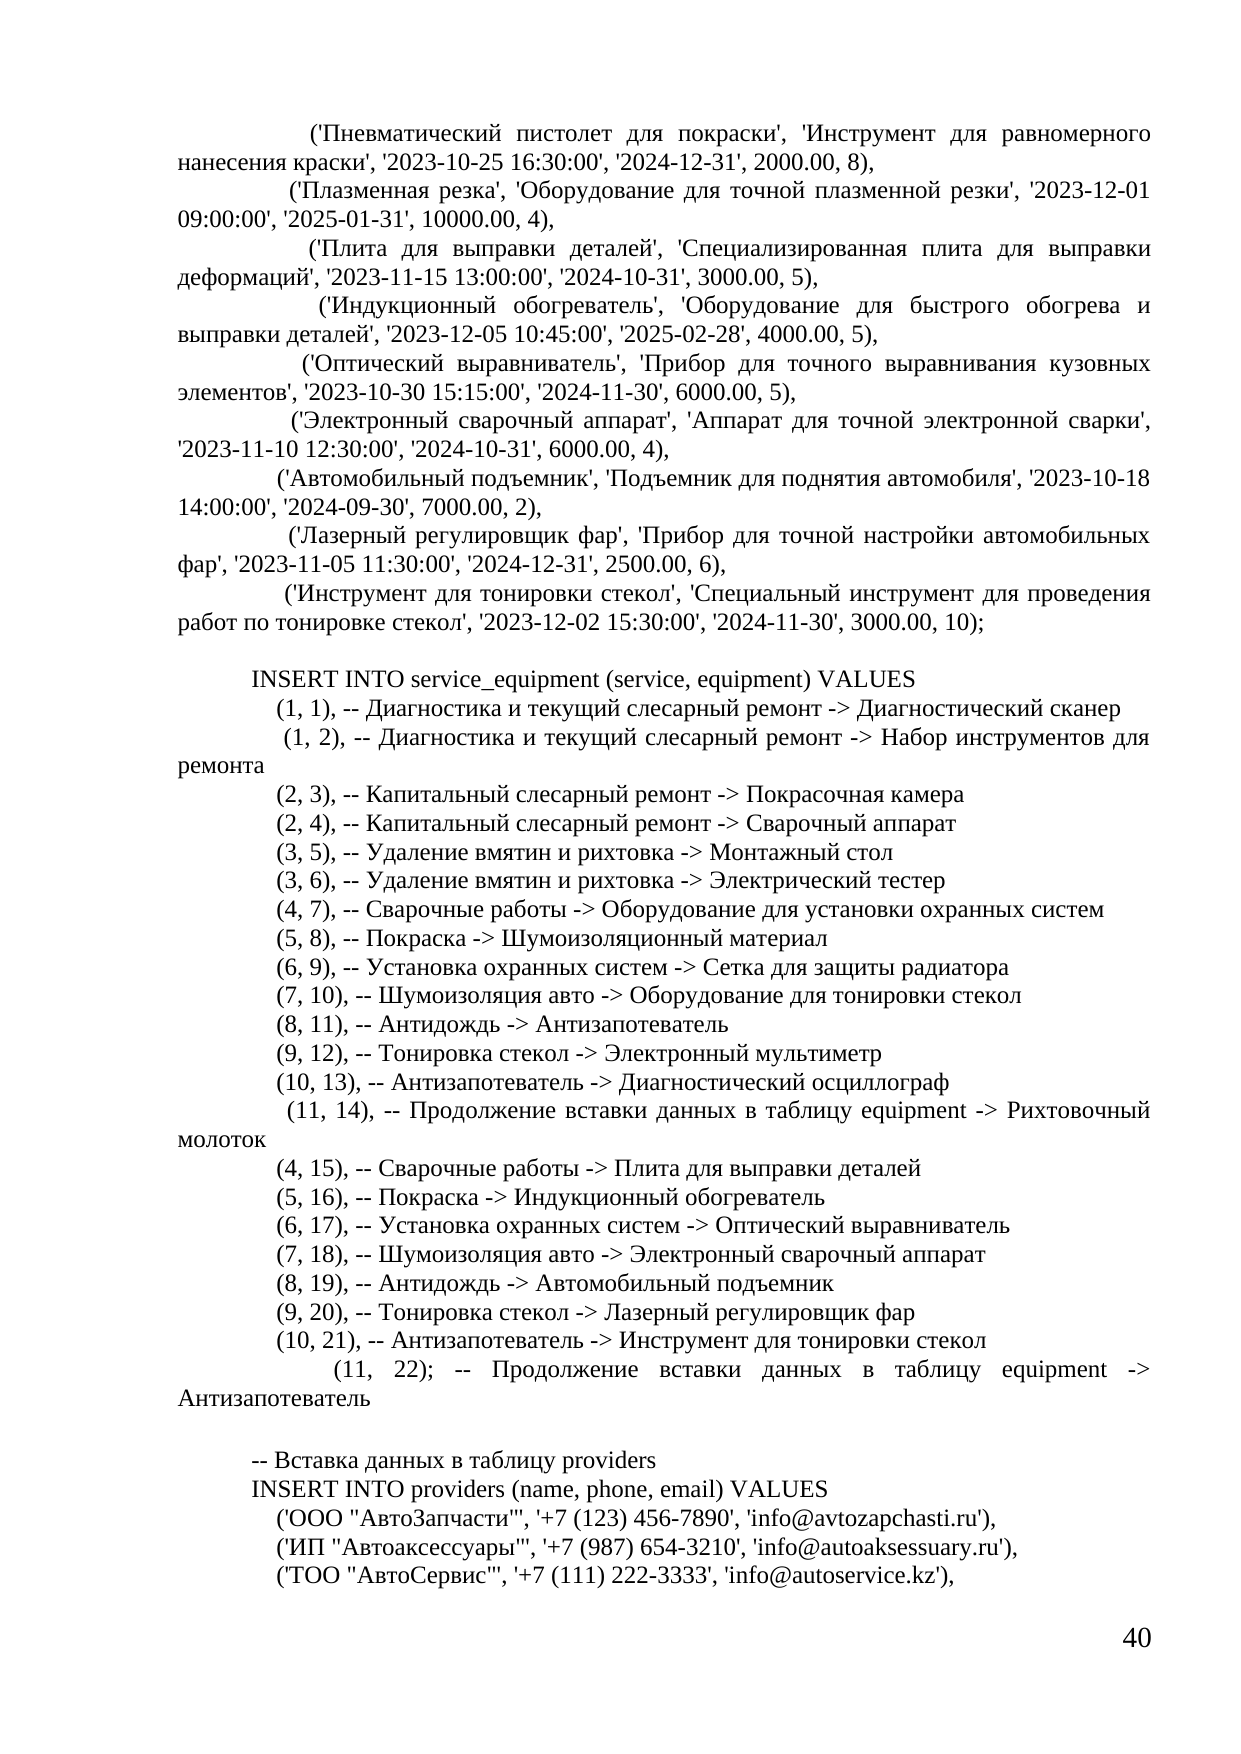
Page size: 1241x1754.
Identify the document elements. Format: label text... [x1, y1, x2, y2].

list ('Автомобильный подъемник', 'Подъемник для поднятия автомобиля', '2023-10-18 14:00:00', '2024-09-30', 7000.00, 2), [177, 463, 1152, 521]
list ('Плазменная резка', 'Оборудование для точной плазменной резки', '2023-12-01 09:00:00', '2025-01-31', 10000.00, 4), [177, 176, 1152, 233]
list (2, 4), -- Капитальный слесарный ремонт -> Сварочный аппарат [177, 808, 1152, 837]
list (9, 20), -- Тонировка стекол -> Лазерный регулировщик фар [177, 1297, 1152, 1326]
list (10, 21), -- Антизапотеватель -> Инструмент для тонировки стекол [177, 1326, 1152, 1354]
list (4, 15), -- Сварочные работы -> Плита для выправки деталей [177, 1153, 1152, 1182]
list ('Плита для выправки деталей', 'Специализированная плита для выправки деформаций', '2023-11-15 13:00:00', '2024-10-31', 3000.00, 5), [177, 233, 1152, 291]
list ('Индукционный обогреватель', 'Оборудование для быстрого обогрева и выправки деталей', '2023-12-05 10:45:00', '2025-02-28', 4000.00, 5), [177, 291, 1152, 348]
list (5, 16), -- Покраска -> Индукционный обогреватель [177, 1182, 1152, 1211]
list (7, 10), -- Шумоизоляция авто -> Оборудование для тонировки стекол [177, 981, 1152, 1009]
list (7, 18), -- Шумоизоляция авто -> Электронный сварочный аппарат [177, 1239, 1152, 1268]
list (11, 14), -- Продолжение вставки данных в таблицу equipment -> Рихтовочный молоток [177, 1096, 1152, 1153]
list (6, 9), -- Установка охранных систем -> Сетка для защиты радиатора [177, 952, 1152, 981]
list (9, 12), -- Тонировка стекол -> Электронный мультиметр [177, 1038, 1152, 1067]
list -- Вставка данных в таблицу providers [177, 1445, 1152, 1474]
list (3, 6), -- Удаление вмятин и рихтовка -> Электрический тестер [177, 866, 1152, 894]
list (1, 1), -- Диагностика и текущий слесарный ремонт -> Диагностический сканер [177, 693, 1152, 722]
list (4, 7), -- Сварочные работы -> Оборудование для установки охранных систем [177, 894, 1152, 923]
list ('Электронный сварочный аппарат', 'Аппарат для точной электронной сварки', '2023-11-10 12:30:00', '2024-10-31', 6000.00, 4), [177, 406, 1152, 463]
list ('Оптический выравниватель', 'Прибор для точного выравнивания кузовных элементов', '2023-10-30 15:15:00', '2024-11-30', 6000.00, 5), [177, 348, 1152, 406]
list (2, 3), -- Капитальный слесарный ремонт -> Покрасочная камера [177, 779, 1152, 808]
list ('ТОО "АвтоСервис"', '+7 (111) 222-3333', 'info@autoservice.kz'), [177, 1560, 1152, 1589]
list ('Пневматический пистолет для покраски', 'Инструмент для равномерного нанесения краски', '2023-10-25 16:30:00', '2024-12-31', 2000.00, 8), [177, 118, 1152, 176]
list (10, 13), -- Антизапотеватель -> Диагностический осциллограф [177, 1067, 1152, 1096]
list (1, 2), -- Диагностика и текущий слесарный ремонт -> Набор инструментов для ремонта [177, 722, 1152, 779]
list (11, 22); -- Продолжение вставки данных в таблицу equipment -> Антизапотеватель [177, 1354, 1152, 1412]
list INSERT INTO providers (name, phone, email) VALUES [177, 1474, 1152, 1503]
list (5, 8), -- Покраска -> Шумоизоляционный материал [177, 923, 1152, 952]
list (3, 5), -- Удаление вмятин и рихтовка -> Монтажный стол [177, 837, 1152, 866]
list (8, 19), -- Антидождь -> Автомобильный подъемник [177, 1268, 1152, 1297]
list (6, 17), -- Установка охранных систем -> Оптический выравниватель [177, 1211, 1152, 1239]
list ('Инструмент для тонировки стекол', 'Специальный инструмент для проведения работ по тонировке стекол', '2023-12-02 15:30:00', '2024-11-30', 3000.00, 10); [177, 578, 1152, 636]
list ('ООО "АвтоЗапчасти"', '+7 (123) 456-7890', 'info@avtozapchasti.ru'), [177, 1503, 1152, 1532]
list INSERT INTO service_equipment (service, equipment) VALUES [177, 664, 1152, 693]
list ('Лазерный регулировщик фар', 'Прибор для точной настройки автомобильных фар', '2023-11-05 11:30:00', '2024-12-31', 2500.00, 6), [177, 521, 1152, 578]
list ('ИП "Автоаксессуары"', '+7 (987) 654-3210', 'info@autoaksessuary.ru'), [177, 1532, 1152, 1560]
list (8, 11), -- Антидождь -> Антизапотеватель [177, 1009, 1152, 1038]
